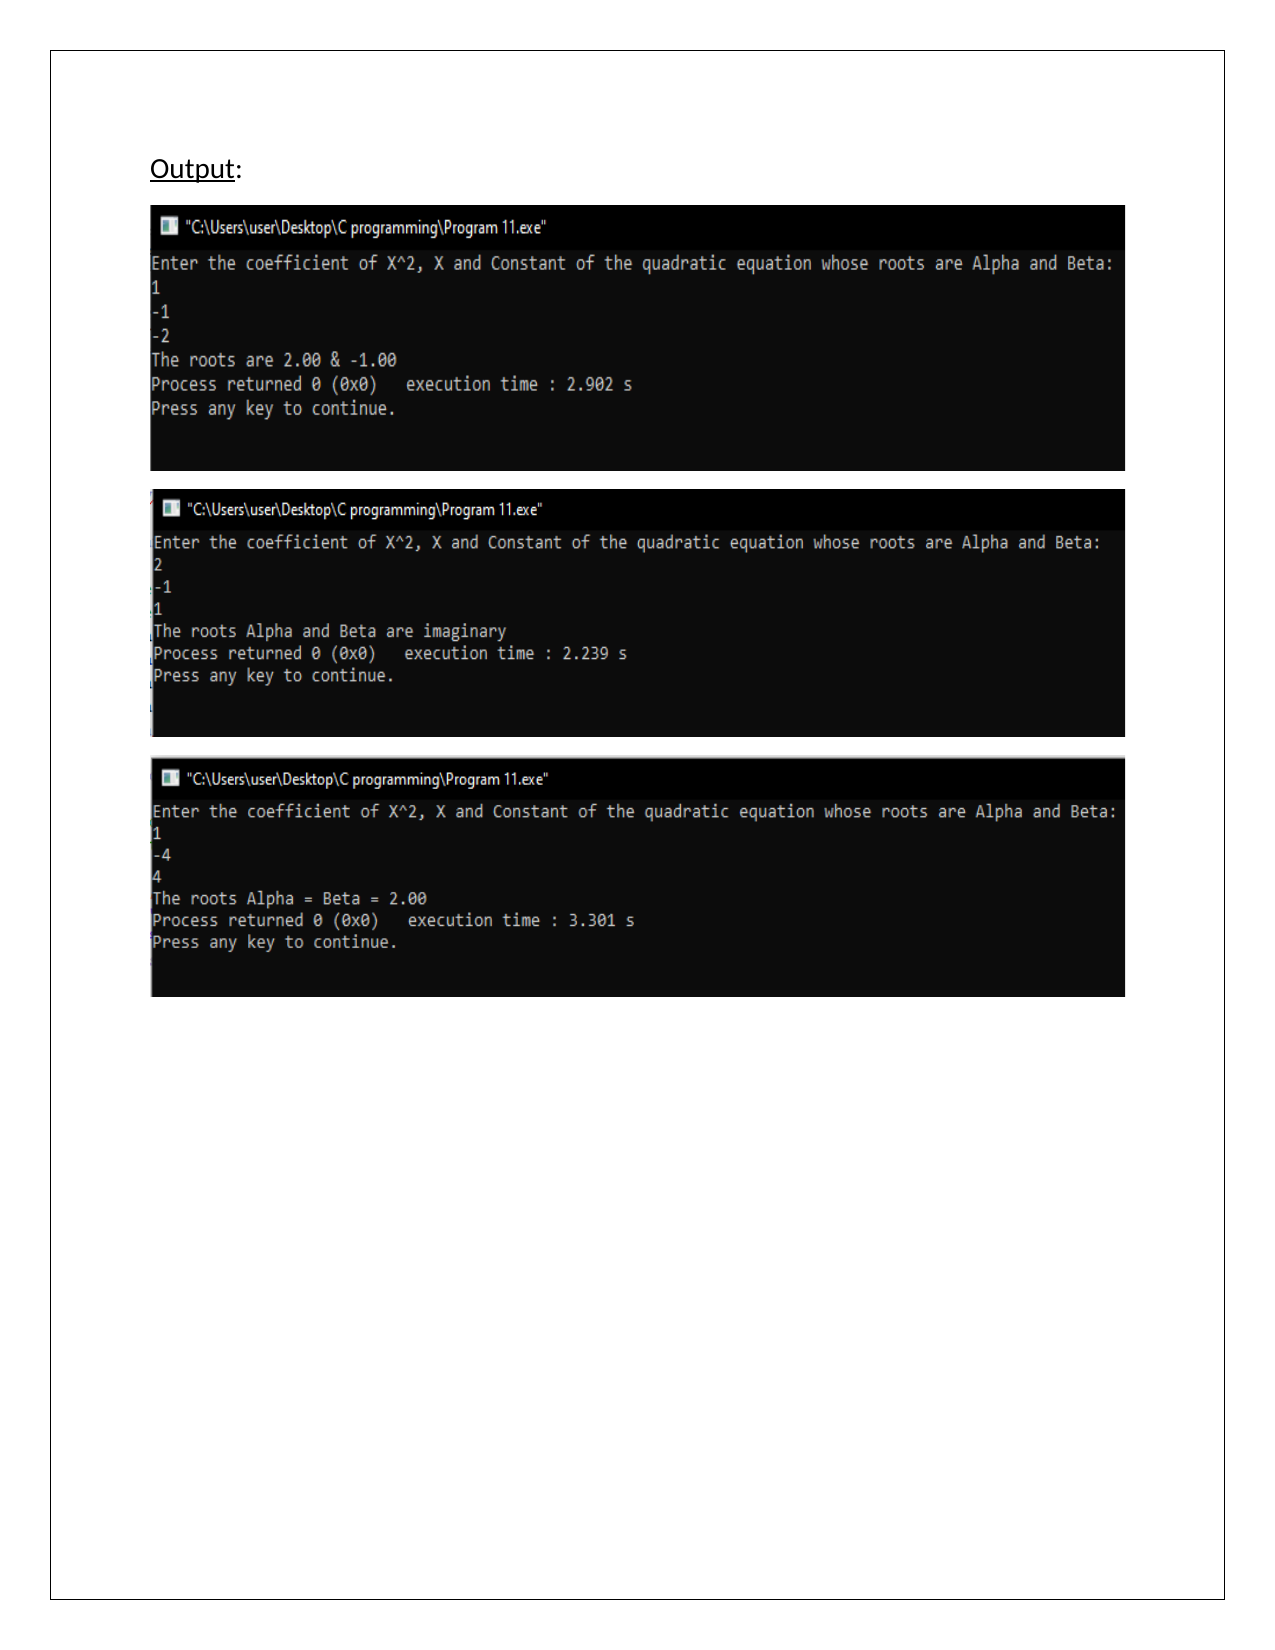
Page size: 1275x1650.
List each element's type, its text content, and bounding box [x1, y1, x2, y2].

picture [150, 489, 1125, 737]
picture [150, 755, 1125, 997]
text Output: [150, 150, 1125, 186]
picture [150, 205, 1125, 471]
